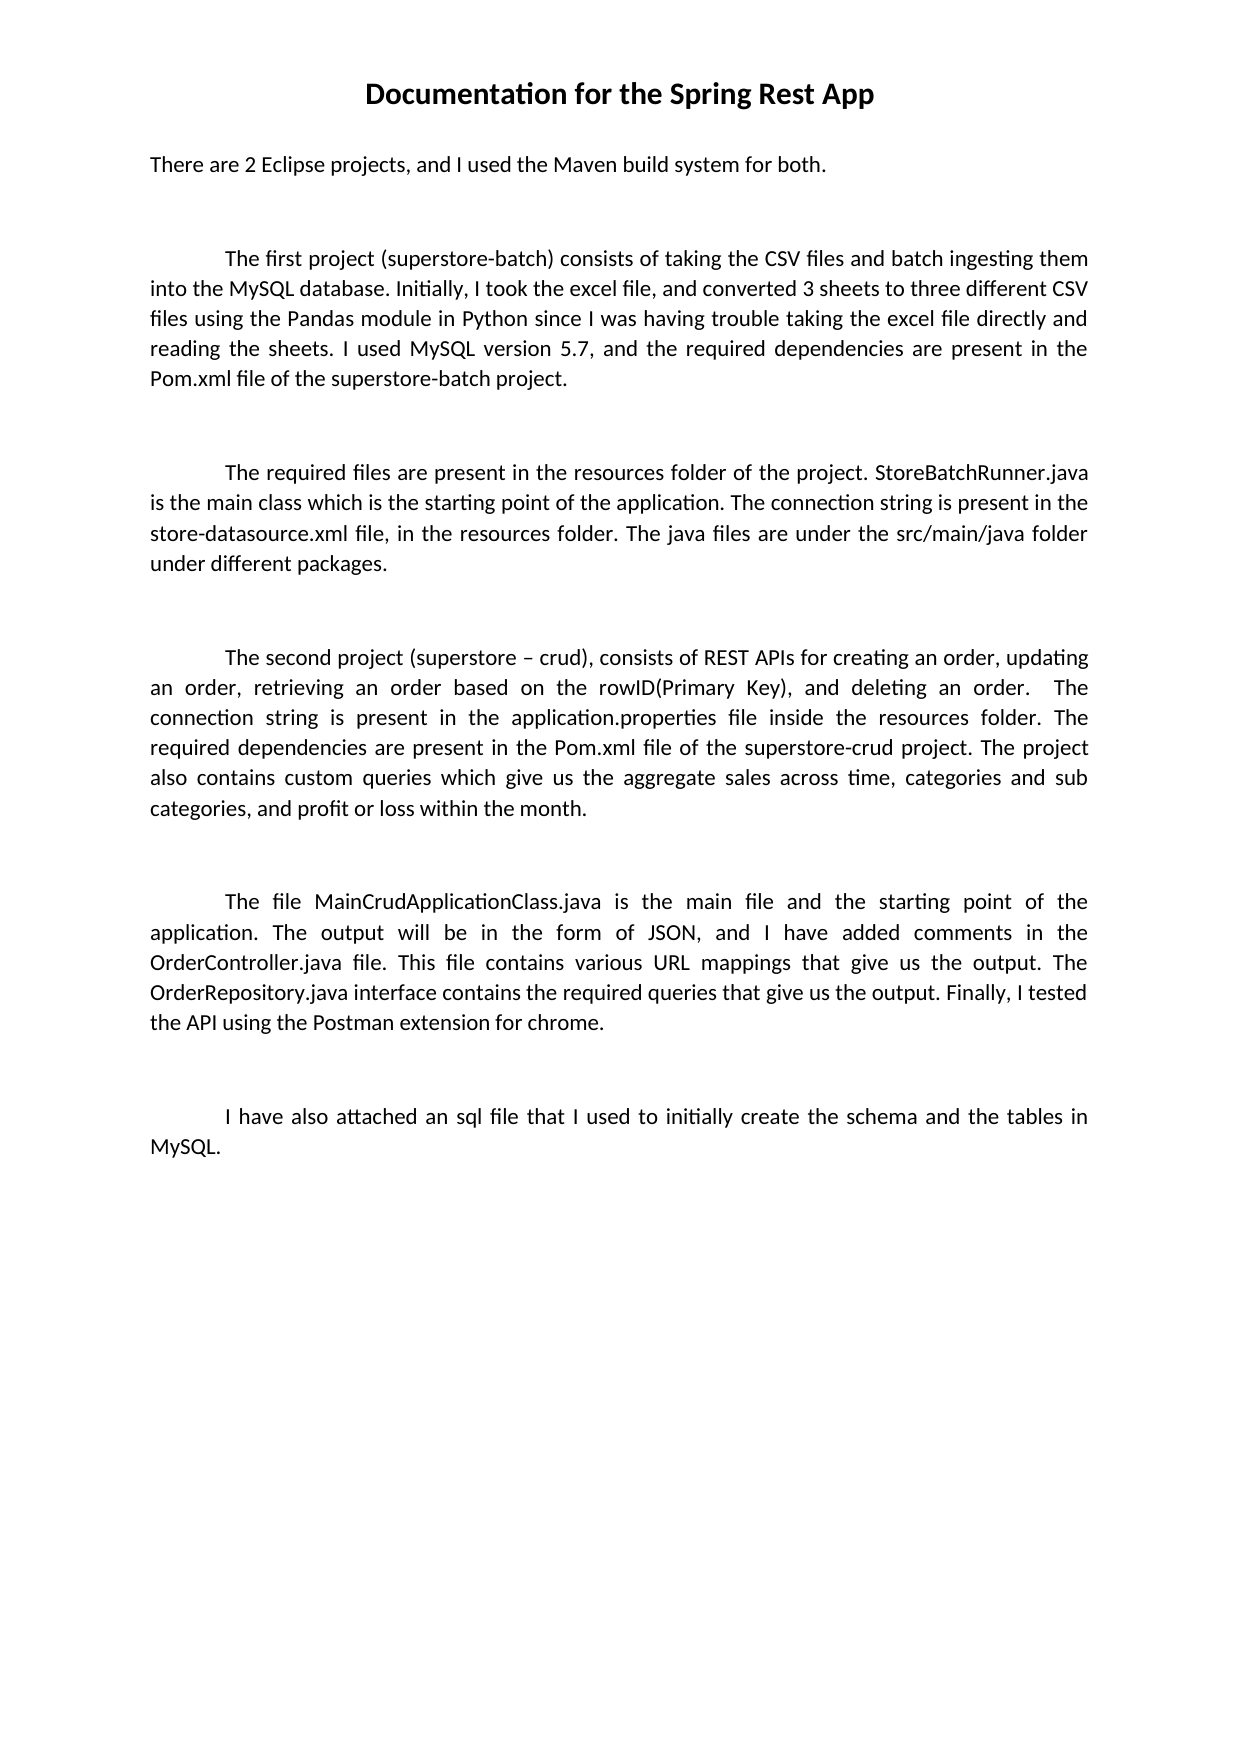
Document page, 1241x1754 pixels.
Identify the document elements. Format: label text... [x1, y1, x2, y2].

text The second project (superstore – crud), consists of REST APIs for creating an order, updating an order, retrieving an order based on the rowID(Primary Key), and deleting an order. The connection string is present in the application.properties file inside the resources folder. The required dependencies are present in the Pom.xml file of the superstore-crud project. The project also contains custom queries which give us the aggregate sales across time, categories and sub categories, and profit or loss within the month. [150, 643, 1090, 822]
text I have also attached an sql file that I used to initially create the schema and the tables in MySQL. [150, 1102, 1090, 1160]
text There are 2 Eclipse projects, and I used the Maven build system for both. [150, 150, 1090, 178]
text The file MainCrudApplicationClass.java is the main file and the starting point of the application. The output will be in the form of JSON, and I have added comments in the OrderController.java file. This file contains various URL mappings that give us the output. The OrderRepository.java interface contains the required queries that give us the output. Finally, I tested the API using the Postman extension for chrome. [150, 887, 1090, 1036]
text The required files are present in the resources folder of the project. StoreBatchRunner.java is the main class which is the starting point of the application. The connection string is present in the store-datasource.xml file, in the resources folder. The java files are under the src/main/java folder under different packages. [150, 458, 1090, 577]
text The first project (superstore-batch) consists of taking the CSV files and batch ingesting them into the MySQL database. Initially, I took the excel file, and converted 3 sheets to three different CSV files using the Pandas module in Python since I was having trouble taking the excel file directly and reading the sheets. I used MySQL version 5.7, and the required dependencies are present in the Pom.xml file of the superstore-batch project. [150, 244, 1090, 393]
